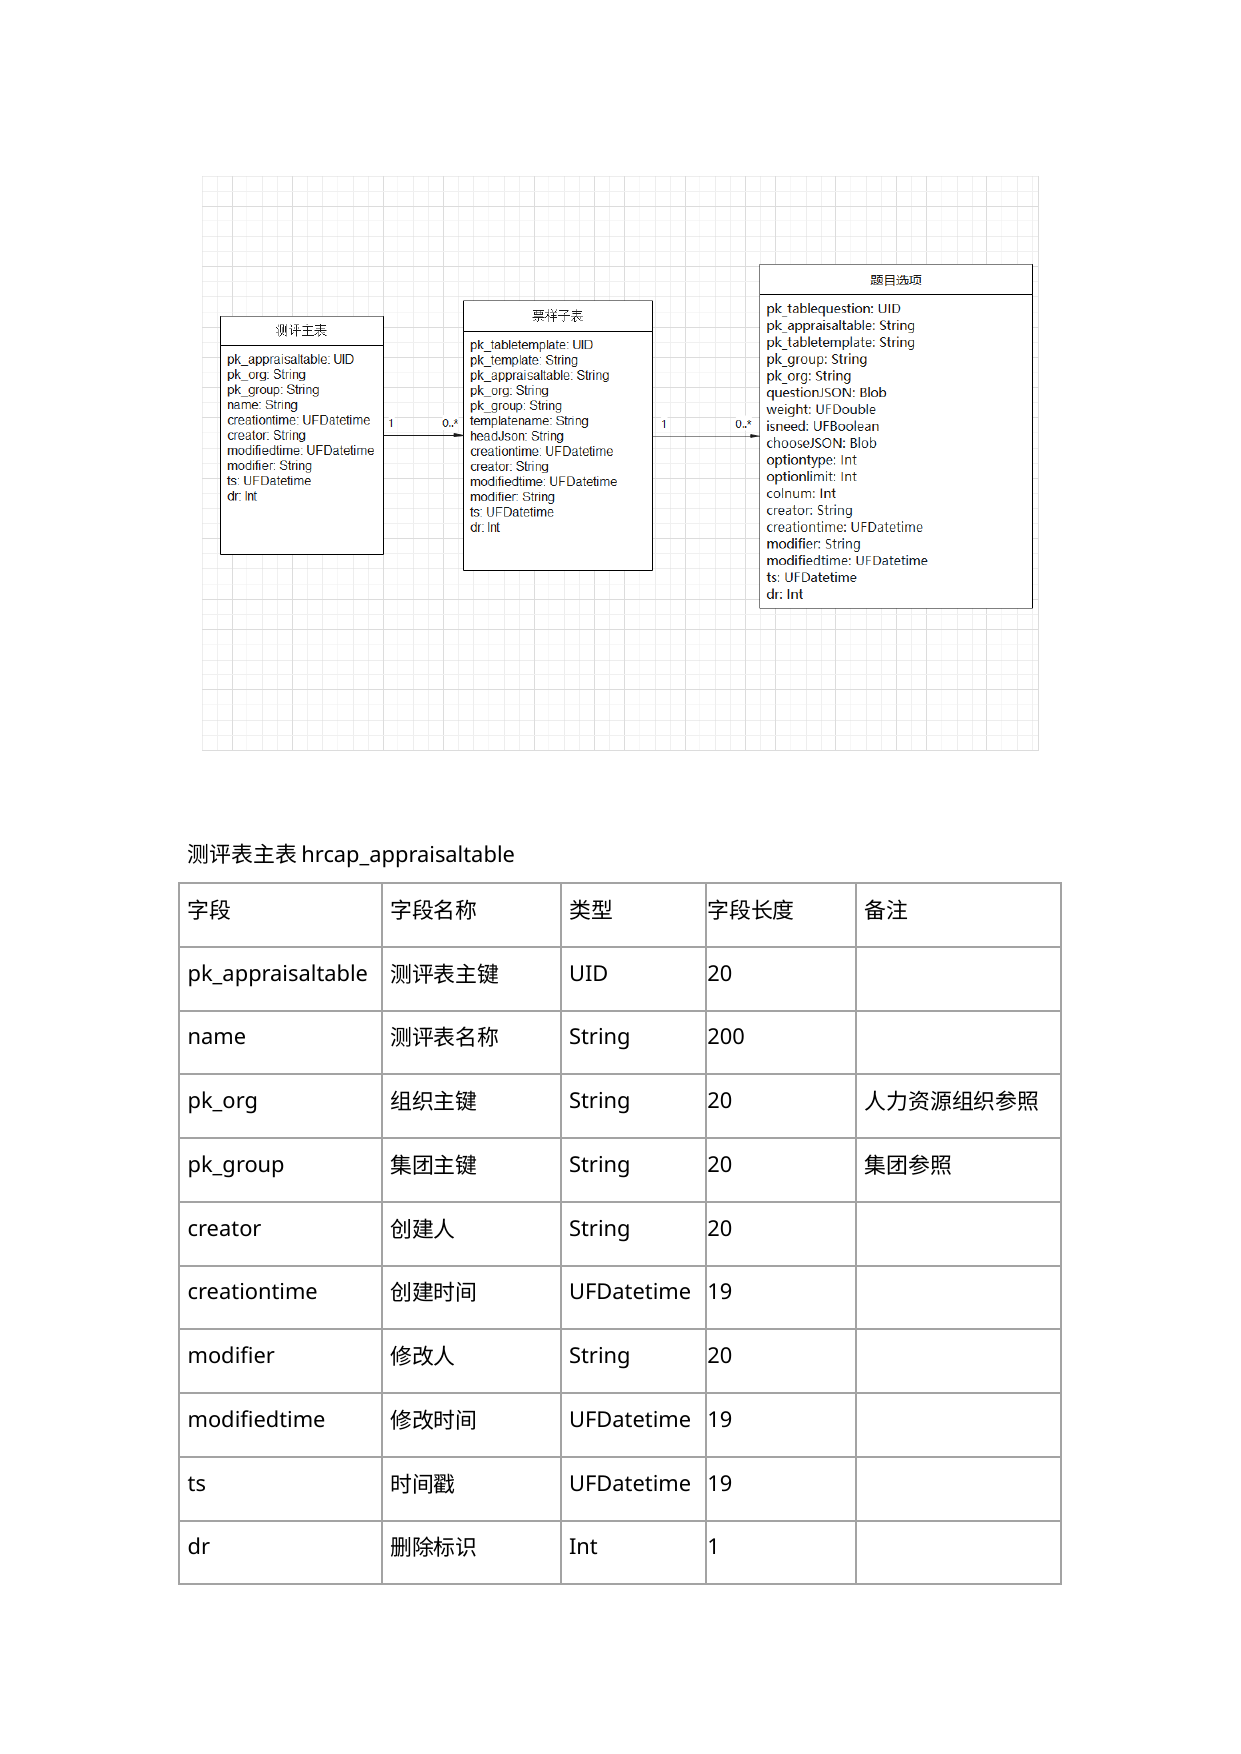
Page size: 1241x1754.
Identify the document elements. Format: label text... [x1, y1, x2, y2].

table_header 字段 [180, 884, 381, 946]
text 测评表主表hrcap_appraisaltable [187, 837, 1053, 869]
table_cell 20 [707, 1139, 855, 1201]
table_cell 修改人 [383, 1330, 560, 1392]
table_cell 20 [707, 1330, 855, 1392]
table_cell 20 [707, 1203, 855, 1264]
table_cell 人力资源组织参照 [857, 1075, 1060, 1137]
table_cell 1 [707, 1522, 855, 1583]
table_cell String [562, 1203, 705, 1264]
table_cell 20 [707, 948, 855, 1009]
table_cell [857, 1394, 1060, 1456]
table_cell pk_org [180, 1075, 381, 1137]
table_cell 19 [707, 1267, 855, 1328]
table_cell 20 [707, 1075, 855, 1137]
table_cell UFDatetime [562, 1267, 705, 1328]
table_cell UID [562, 948, 705, 1009]
table_cell 时间戳 [383, 1458, 560, 1519]
table_cell [857, 1267, 1060, 1328]
table_header 字段长度 [707, 884, 855, 946]
picture [187, 162, 1053, 765]
table_cell 测评表名称 [383, 1012, 560, 1073]
table_cell 组织主键 [383, 1075, 560, 1137]
table_cell name [180, 1012, 381, 1073]
table_cell String [562, 1012, 705, 1073]
table_cell String [562, 1139, 705, 1201]
table_cell creator [180, 1203, 381, 1264]
table_cell [857, 1012, 1060, 1073]
table_cell Int [562, 1522, 705, 1583]
table_cell 19 [707, 1458, 855, 1519]
table_cell 修改时间 [383, 1394, 560, 1456]
table_cell [857, 1458, 1060, 1519]
table_cell modifiedtime [180, 1394, 381, 1456]
table_cell 200 [707, 1012, 855, 1073]
table_cell pk_appraisaltable [180, 948, 381, 1009]
table_cell String [562, 1075, 705, 1137]
table_cell 创建人 [383, 1203, 560, 1264]
table_cell 集团主键 [383, 1139, 560, 1201]
table_cell String [562, 1330, 705, 1392]
table_header 备注 [857, 884, 1060, 946]
table_header 字段名称 [383, 884, 560, 946]
table_cell 创建时间 [383, 1267, 560, 1328]
table_cell [857, 948, 1060, 1009]
table_header 类型 [562, 884, 705, 946]
table_cell UFDatetime [562, 1394, 705, 1456]
table_cell pk_group [180, 1139, 381, 1201]
table_cell creationtime [180, 1267, 381, 1328]
table_cell [857, 1203, 1060, 1264]
table_cell ts [180, 1458, 381, 1519]
table_cell UFDatetime [562, 1458, 705, 1519]
table_cell 删除标识 [383, 1522, 560, 1583]
table_cell 测评表主键 [383, 948, 560, 1009]
table_cell [857, 1522, 1060, 1583]
table_cell modifier [180, 1330, 381, 1392]
table_cell dr [180, 1522, 381, 1583]
table_cell 集团参照 [857, 1139, 1060, 1201]
table_cell 19 [707, 1394, 855, 1456]
table_cell [857, 1330, 1060, 1392]
